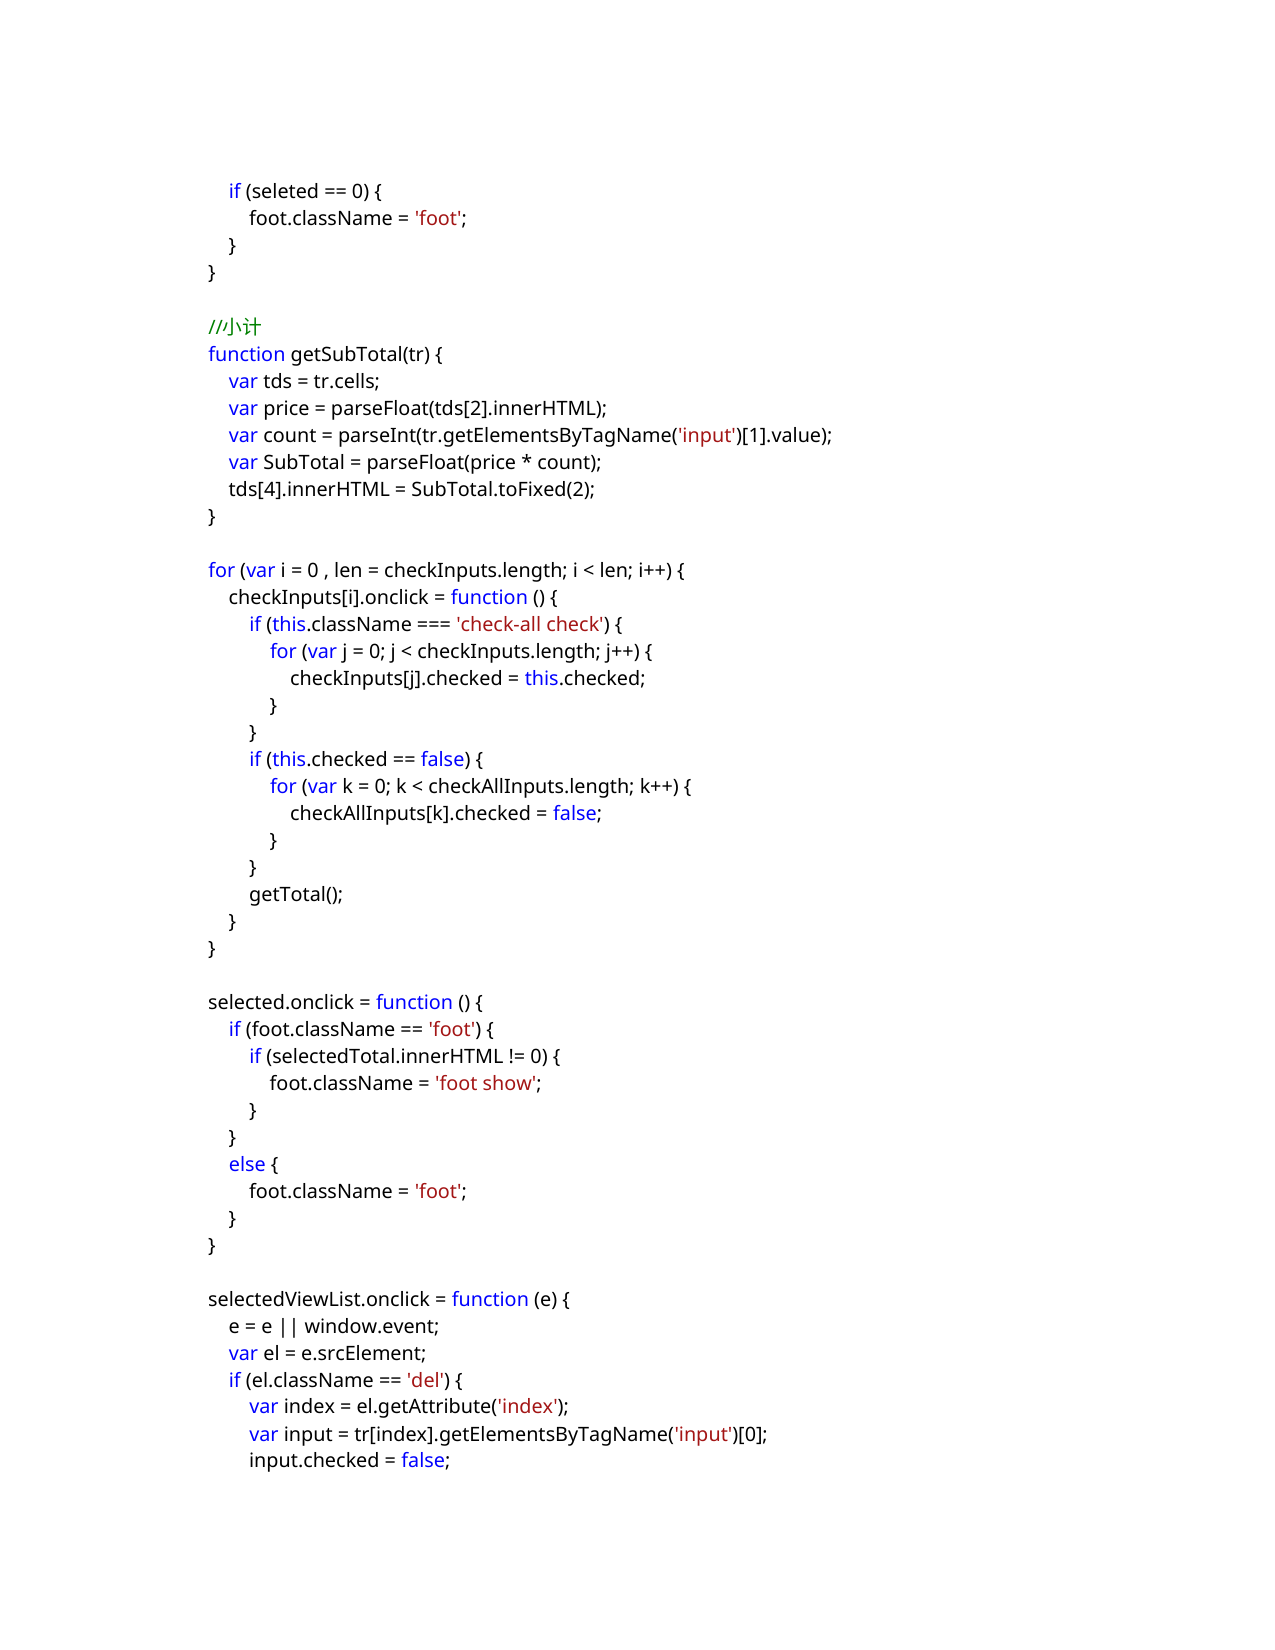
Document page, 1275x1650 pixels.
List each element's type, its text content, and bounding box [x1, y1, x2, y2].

text foot.className = 'foot'; [187, 204, 1087, 231]
text } [187, 826, 1087, 853]
text selected.onclick = function () { [187, 988, 1087, 1015]
text var price = parseFloat(tds[2].innerHTML); [187, 394, 1087, 422]
text getTotal(); [187, 880, 1087, 907]
text } [187, 1231, 1087, 1258]
text } [187, 691, 1087, 718]
text var input = tr[index].getElementsByTagName('input')[0]; [187, 1420, 1087, 1447]
text } [187, 907, 1087, 934]
text if (this.checked == false) { [187, 745, 1087, 772]
text var count = parseInt(tr.getElementsByTagName('input')[1].value); [187, 422, 1087, 448]
text checkAllInputs[k].checked = false; [187, 799, 1087, 826]
text //小计 [187, 312, 1087, 341]
text input.checked = false; [187, 1447, 1087, 1474]
text if (seleted == 0) { [187, 177, 1087, 204]
text for (var j = 0; j < checkInputs.length; j++) { [187, 637, 1087, 664]
text else { [187, 1150, 1087, 1177]
text } [187, 502, 1087, 529]
text } [187, 718, 1087, 745]
text } [187, 934, 1087, 961]
text function getSubTotal(tr) { [187, 341, 1087, 368]
text var SubTotal = parseFloat(price * count); [187, 448, 1087, 476]
text if (selectedTotal.innerHTML != 0) { [187, 1042, 1087, 1069]
text var el = e.srcElement; [187, 1339, 1087, 1366]
text tds[4].innerHTML = SubTotal.toFixed(2); [187, 476, 1087, 502]
text selectedViewList.onclick = function (e) { [187, 1285, 1087, 1312]
text } [187, 1096, 1087, 1123]
text } [187, 853, 1087, 880]
text checkInputs[i].onclick = function () { [187, 583, 1087, 610]
text checkInputs[j].checked = this.checked; [187, 664, 1087, 691]
text } [187, 1204, 1087, 1231]
text foot.className = 'foot show'; [187, 1069, 1087, 1096]
text } [187, 231, 1087, 258]
text e = e || window.event; [187, 1312, 1087, 1339]
text } [187, 258, 1087, 285]
text for (var i = 0 , len = checkInputs.length; i < len; i++) { [187, 556, 1087, 583]
text if (el.className == 'del') { [187, 1366, 1087, 1393]
text foot.className = 'foot'; [187, 1177, 1087, 1204]
text if (this.className === 'check-all check') { [187, 610, 1087, 637]
text var index = el.getAttribute('index'); [187, 1393, 1087, 1420]
text } [187, 1123, 1087, 1150]
text var tds = tr.cells; [187, 368, 1087, 394]
text for (var k = 0; k < checkAllInputs.length; k++) { [187, 772, 1087, 799]
text if (foot.className == 'foot') { [187, 1015, 1087, 1042]
